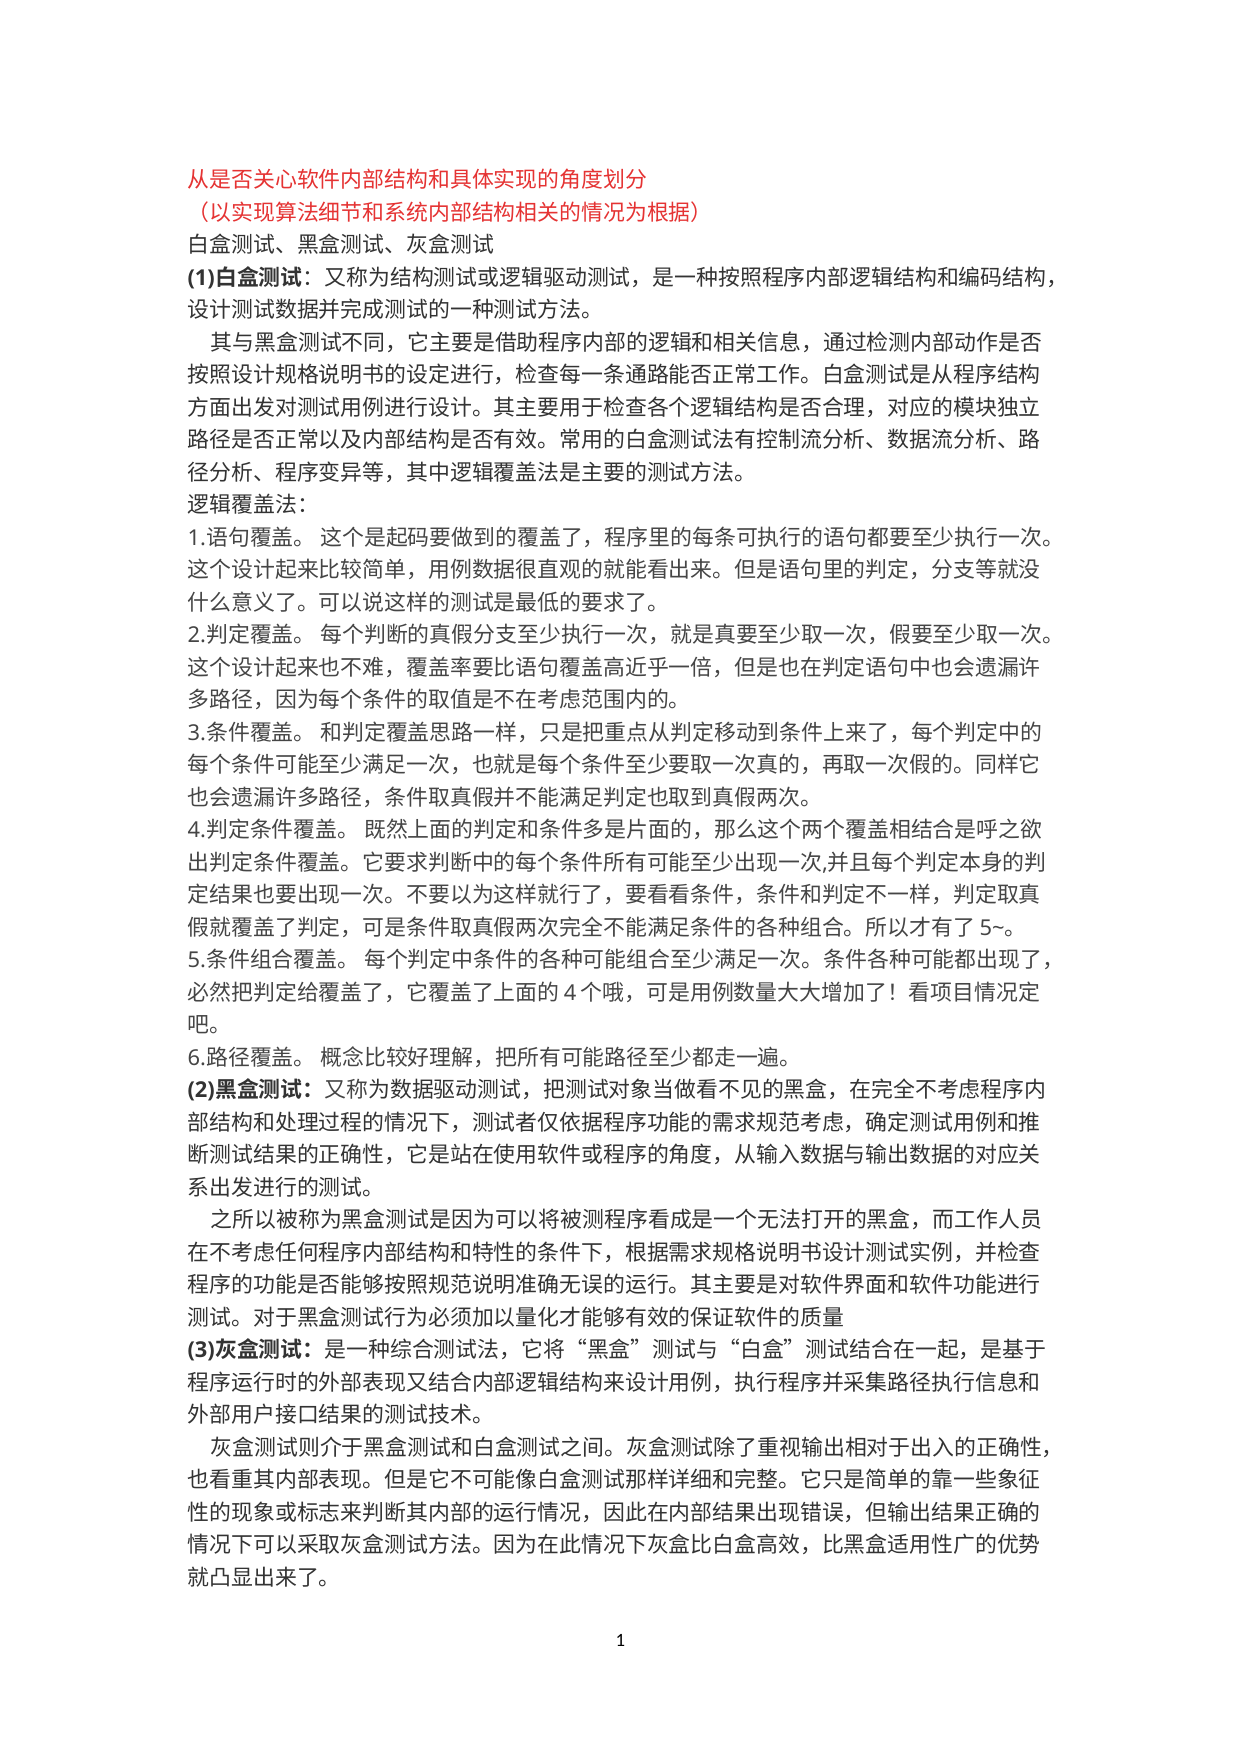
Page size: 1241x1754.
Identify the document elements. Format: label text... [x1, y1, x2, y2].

text 之所以被称为黑盒测试是因为可以将被测程序看成是一个无法打开的黑盒，而工作人员在不考虑任何程序内部结构和特性的条件下，根据需求规格说明书设计测试实例，并检查程序的功能是否能够按照规范说明准确无误的运行。其主要是对软件界面和软件功能进行测试。对于黑盒测试行为必须加以量化才能够有效的保证软件的质量 [187, 1202, 1053, 1332]
text 1.语句覆盖。 这个是起码要做到的覆盖了，程序里的每条可执行的语句都要至少执行一次。这个设计起来比较简单，用例数据很直观的就能看出来。但是语句里的判定，分支等就没什么意义了。可以说这样的测试是最低的要求了。 2.判定覆盖。 每个判断的真假分支至少执行一次，就是真要至少取一次，假要至少取一次。这个设计起来也不难，覆盖率要比语句覆盖高近乎一倍，但是也在判定语句中也会遗漏许多路径，因为每个条件的取值是不在考虑范围内的。 3.条件覆盖。 和判定覆盖思路一样，只是把重点从判定移动到条件上来了，每个判定中的每个条件可能至少满足一次，也就是每个条件至少要取一次真的，再取一次假的。同样它也会遗漏许多路径，条件取真假并不能满足判定也取到真假两次。 4.判定条件覆盖。 既然上面的判定和条件多是片面的，那么这个两个覆盖相结合是呼之欲出判定条件覆盖。它要求判断中的每个条件所有可能至少出现一次,并且每个判定本身的判定结果也要出现一次。不要以为这样就行了，要看看条件，条件和判定不一样，判定取真假就覆盖了判定，可是条件取真假两次完全不能满足条件的各种组合。所以才有了5~。 5.条件组合覆盖。 每个判定中条件的各种可能组合至少满足一次。条件各种可能都出现了，必然把判定给覆盖了，它覆盖了上面的4个哦，可是用例数量大大增加了！看项目情况定吧。 6.路径覆盖。 概念比较好理解，把所有可能路径至少都走一遍。 [187, 519, 1053, 1072]
text 其与黑盒测试不同，它主要是借助程序内部的逻辑和相关信息，通过检测内部动作是否按照设计规格说明书的设定进行，检查每一条通路能否正常工作。白盒测试是从程序结构方面出发对测试用例进行设计。其主要用于检查各个逻辑结构是否合理，对应的模块独立路径是否正常以及内部结构是否有效。常用的白盒测试法有控制流分析、数据流分析、路径分析、程序变异等，其中逻辑覆盖法是主要的测试方法。 [187, 324, 1053, 487]
text (3)灰盒测试：是一种综合测试法，它将“黑盒”测试与“白盒”测试结合在一起，是基于程序运行时的外部表现又结合内部逻辑结构来设计用例，执行程序并采集路径执行信息和外部用户接口结果的测试技术。 [187, 1332, 1053, 1429]
text (1)白盒测试：又称为结构测试或逻辑驱动测试，是一种按照程序内部逻辑结构和编码结构，设计测试数据并完成测试的一种测试方法。 [187, 259, 1053, 324]
text （以实现算法细节和系统内部结构相关的情况为根据） [187, 194, 1053, 227]
text 逻辑覆盖法： [187, 487, 1053, 519]
text 灰盒测试则介于黑盒测试和白盒测试之间。灰盒测试除了重视输出相对于出入的正确性，也看重其内部表现。但是它不可能像白盒测试那样详细和完整。它只是简单的靠一些象征性的现象或标志来判断其内部的运行情况，因此在内部结果出现错误，但输出结果正确的情况下可以采取灰盒测试方法。因为在此情况下灰盒比白盒高效，比黑盒适用性广的优势就凸显出来了。 [187, 1429, 1053, 1592]
text (2)黑盒测试：又称为数据驱动测试，把测试对象当做看不见的黑盒，在完全不考虑程序内部结构和处理过程的情况下，测试者仅依据程序功能的需求规范考虑，确定测试用例和推断测试结果的正确性，它是站在使用软件或程序的角度，从输入数据与输出数据的对应关系出发进行的测试。 [187, 1072, 1053, 1202]
text 从是否关心软件内部结构和具体实现的角度划分 [187, 162, 1053, 194]
text 白盒测试、黑盒测试、灰盒测试 [187, 227, 1053, 259]
